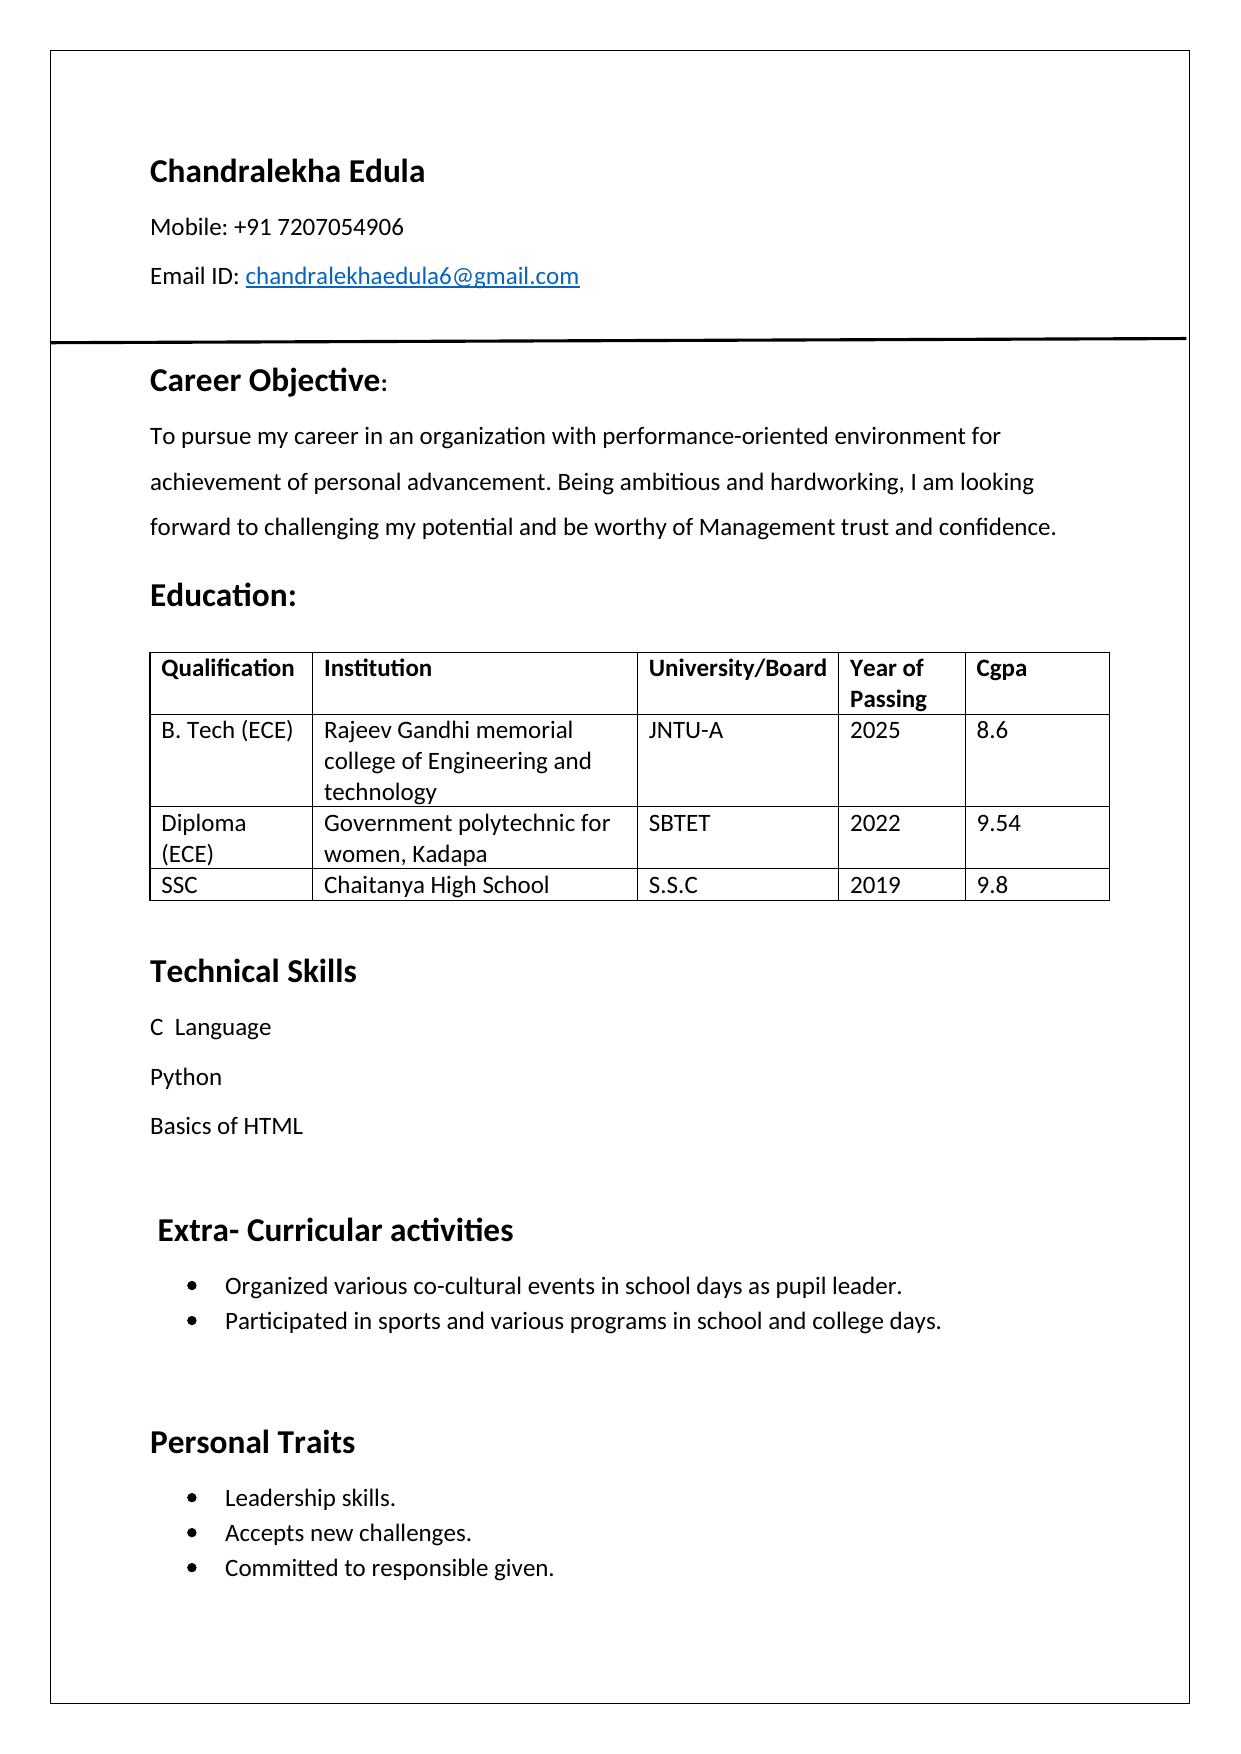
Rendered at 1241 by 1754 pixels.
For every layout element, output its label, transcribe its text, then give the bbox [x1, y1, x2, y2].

text C Language [150, 1011, 1090, 1042]
table_cell SBTET [638, 807, 838, 868]
table_header University/Board [638, 653, 838, 714]
table_header Cgpa [966, 653, 1109, 714]
text Basics of HTML [150, 1110, 1090, 1141]
table_cell JNTU-A [638, 715, 838, 806]
list Accepts new challenges. [187, 1517, 1090, 1548]
text Email ID: chandralekhaedula6@gmail.com [150, 260, 1090, 291]
table_cell 2025 [839, 715, 965, 806]
table_cell 2019 [839, 869, 965, 900]
text Chandralekha Edula [150, 150, 1090, 191]
table_cell Rajeev Gandhi memorial college of Engineering and technology [313, 715, 637, 806]
text Education: [150, 574, 1090, 614]
list Participated in sports and various programs in school and college days. [187, 1305, 1090, 1336]
text Python [150, 1061, 1090, 1091]
table_cell Diploma (ECE) [151, 807, 312, 868]
list Leadership skills. [187, 1482, 1090, 1513]
table_cell Chaitanya High School [313, 869, 637, 900]
table_header Qualification [151, 653, 312, 714]
table_cell B. Tech (ECE) [151, 715, 312, 806]
text Personal Traits [150, 1422, 1090, 1462]
list Committed to responsible given. [187, 1552, 1090, 1583]
text Extra- Curricular activities [150, 1209, 1090, 1250]
list Organized various co-cultural events in school days as pupil leader. [187, 1270, 1090, 1301]
table_cell 9.8 [966, 869, 1109, 900]
text To pursue my career in an organization with performance-oriented environment for achievement of personal advancement. Being ambitious and hardworking, I am looking forward to challenging my potential and be worthy of Management trust and confidence. [150, 420, 1090, 542]
table_cell 2022 [839, 807, 965, 868]
table_header Institution [313, 653, 637, 714]
table_cell 9.54 [966, 807, 1109, 868]
table_header Year of Passing [839, 653, 965, 714]
text Mobile: +91 7207054906 [150, 211, 1090, 241]
table_cell S.S.C [638, 869, 838, 900]
text Career Objective: [150, 359, 1090, 400]
text Technical Skills [150, 951, 1090, 991]
table_cell SSC [151, 869, 312, 900]
table_cell Government polytechnic for women, Kadapa [313, 807, 637, 868]
table_cell 8.6 [966, 715, 1109, 806]
